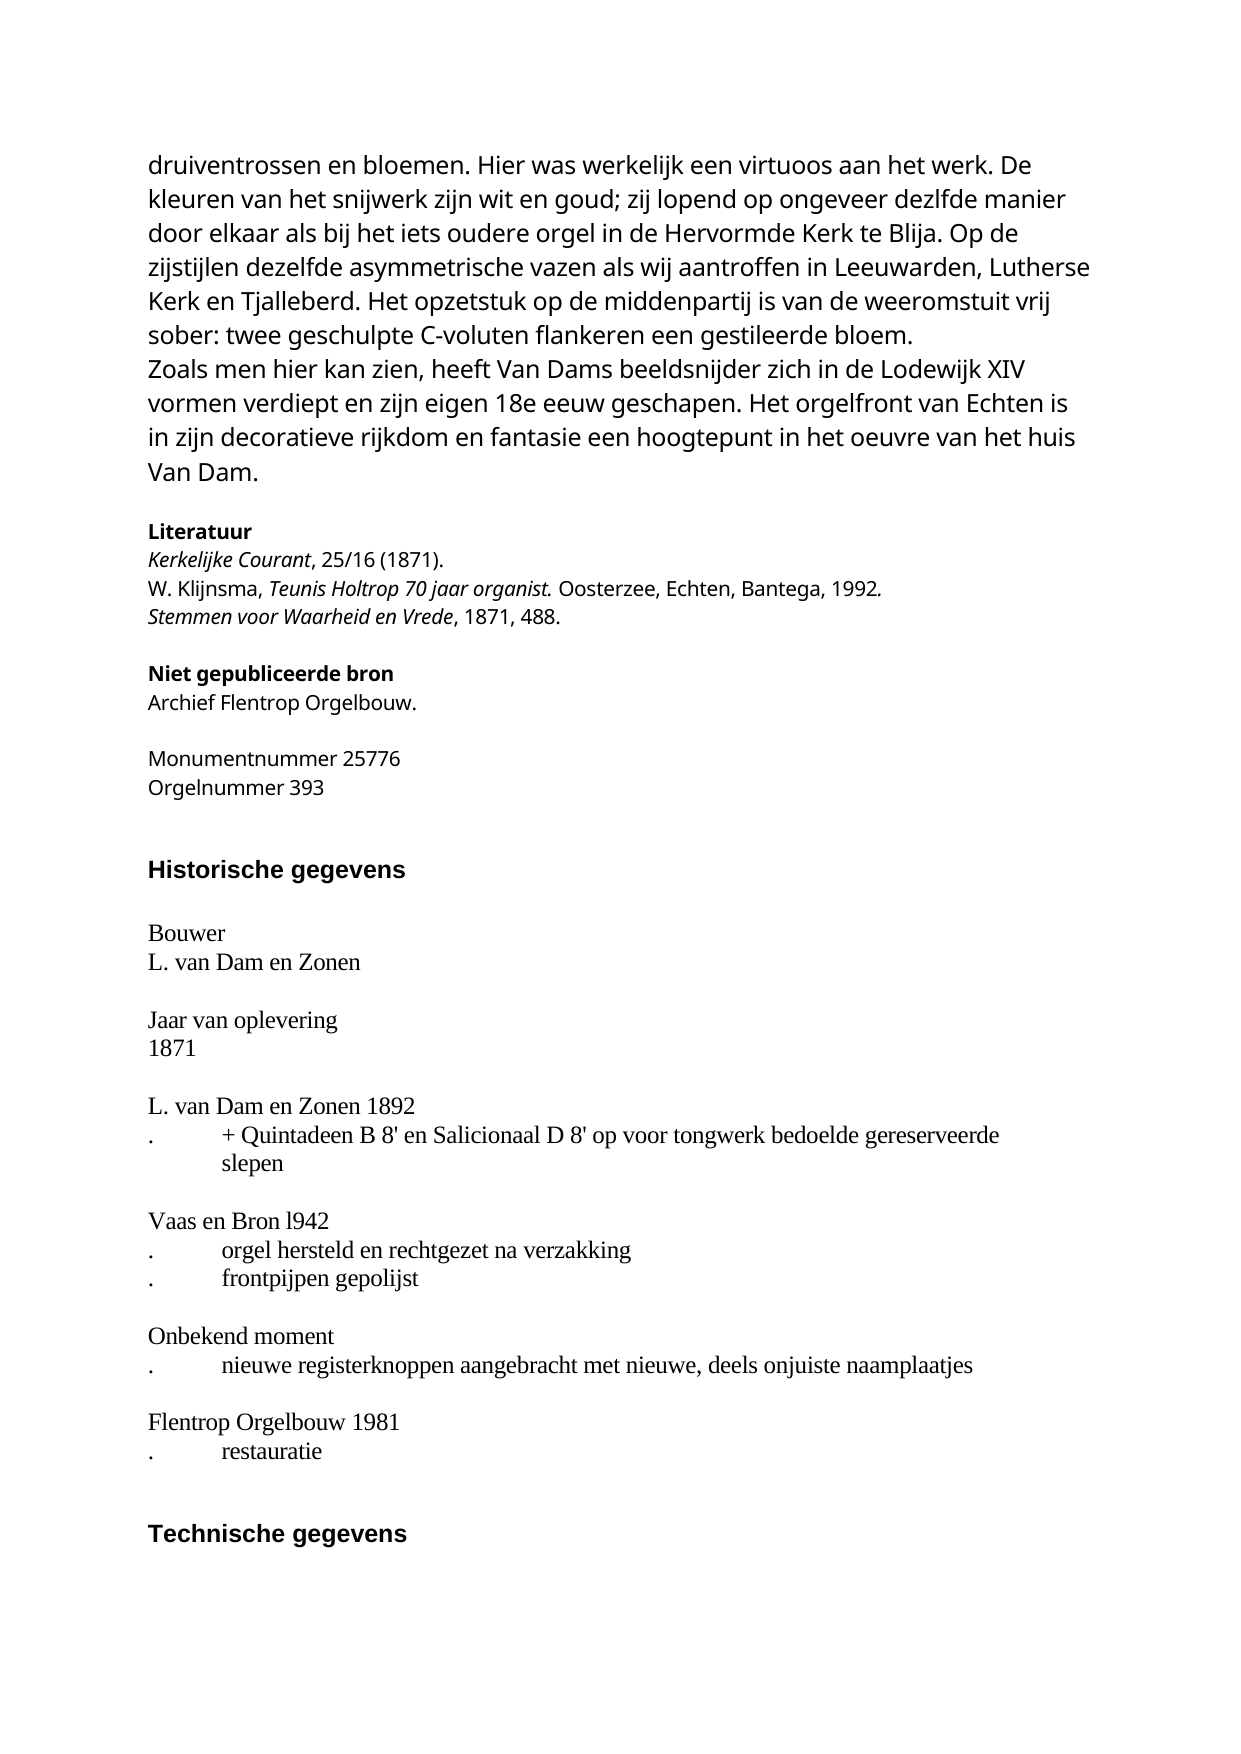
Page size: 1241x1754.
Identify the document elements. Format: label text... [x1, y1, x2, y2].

text . restauratie [148, 1436, 1093, 1465]
text Orgelnummer 393 [148, 773, 1093, 801]
text . orgel hersteld en rechtgezet na verzakking [148, 1235, 1093, 1263]
text W. Klijnsma, Teunis Holtrop 70 jaar organist. Oosterzee, Echten, Bantega, 1992. [148, 574, 1093, 602]
text . + Quintadeen B 8' en Salicionaal D 8' op voor tongwerk bedoelde gereserveerde slepen [148, 1120, 1093, 1177]
text . nieuwe registerknoppen aangebracht met nieuwe, deels onjuiste naamplaatjes [148, 1350, 1093, 1378]
text Flentrop Orgelbouw 1981 [148, 1407, 1093, 1436]
text Literatuur [148, 517, 1093, 545]
text Archief Flentrop Orgelbouw. [148, 688, 1093, 716]
text Jaar van oplevering [148, 1005, 1093, 1033]
subtitle Technische gegevens [148, 1518, 1093, 1547]
text Vaas en Bron l942 [148, 1206, 1093, 1235]
text Niet gepubliceerde bron [148, 659, 1093, 688]
text Stemmen voor Waarheid en Vrede, 1871, 488. [148, 602, 1093, 631]
text . frontpijpen gepolijst [148, 1263, 1093, 1292]
subtitle Historische gegevens [148, 855, 1093, 883]
text 1871 [148, 1033, 1093, 1062]
text Zoals men hier kan zien, heeft Van Dams beeldsnijder zich in de Lodewijk XIV vormen verdiept en zijn eigen 18e eeuw geschapen. Het orgelfront van Echten is in zijn decoratieve rijkdom en fantasie een hoogtepunt in het oeuvre van het huis Van Dam. [148, 352, 1093, 488]
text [148, 148, 1093, 352]
text Kerkelijke Courant, 25/16 (1871). [148, 545, 1093, 574]
text Onbekend moment [148, 1321, 1093, 1350]
text Monumentnummer 25776 [148, 744, 1093, 773]
text L. van Dam en Zonen [148, 947, 1093, 976]
text L. van Dam en Zonen 1892 [148, 1091, 1093, 1120]
text Bouwer [148, 918, 1093, 947]
